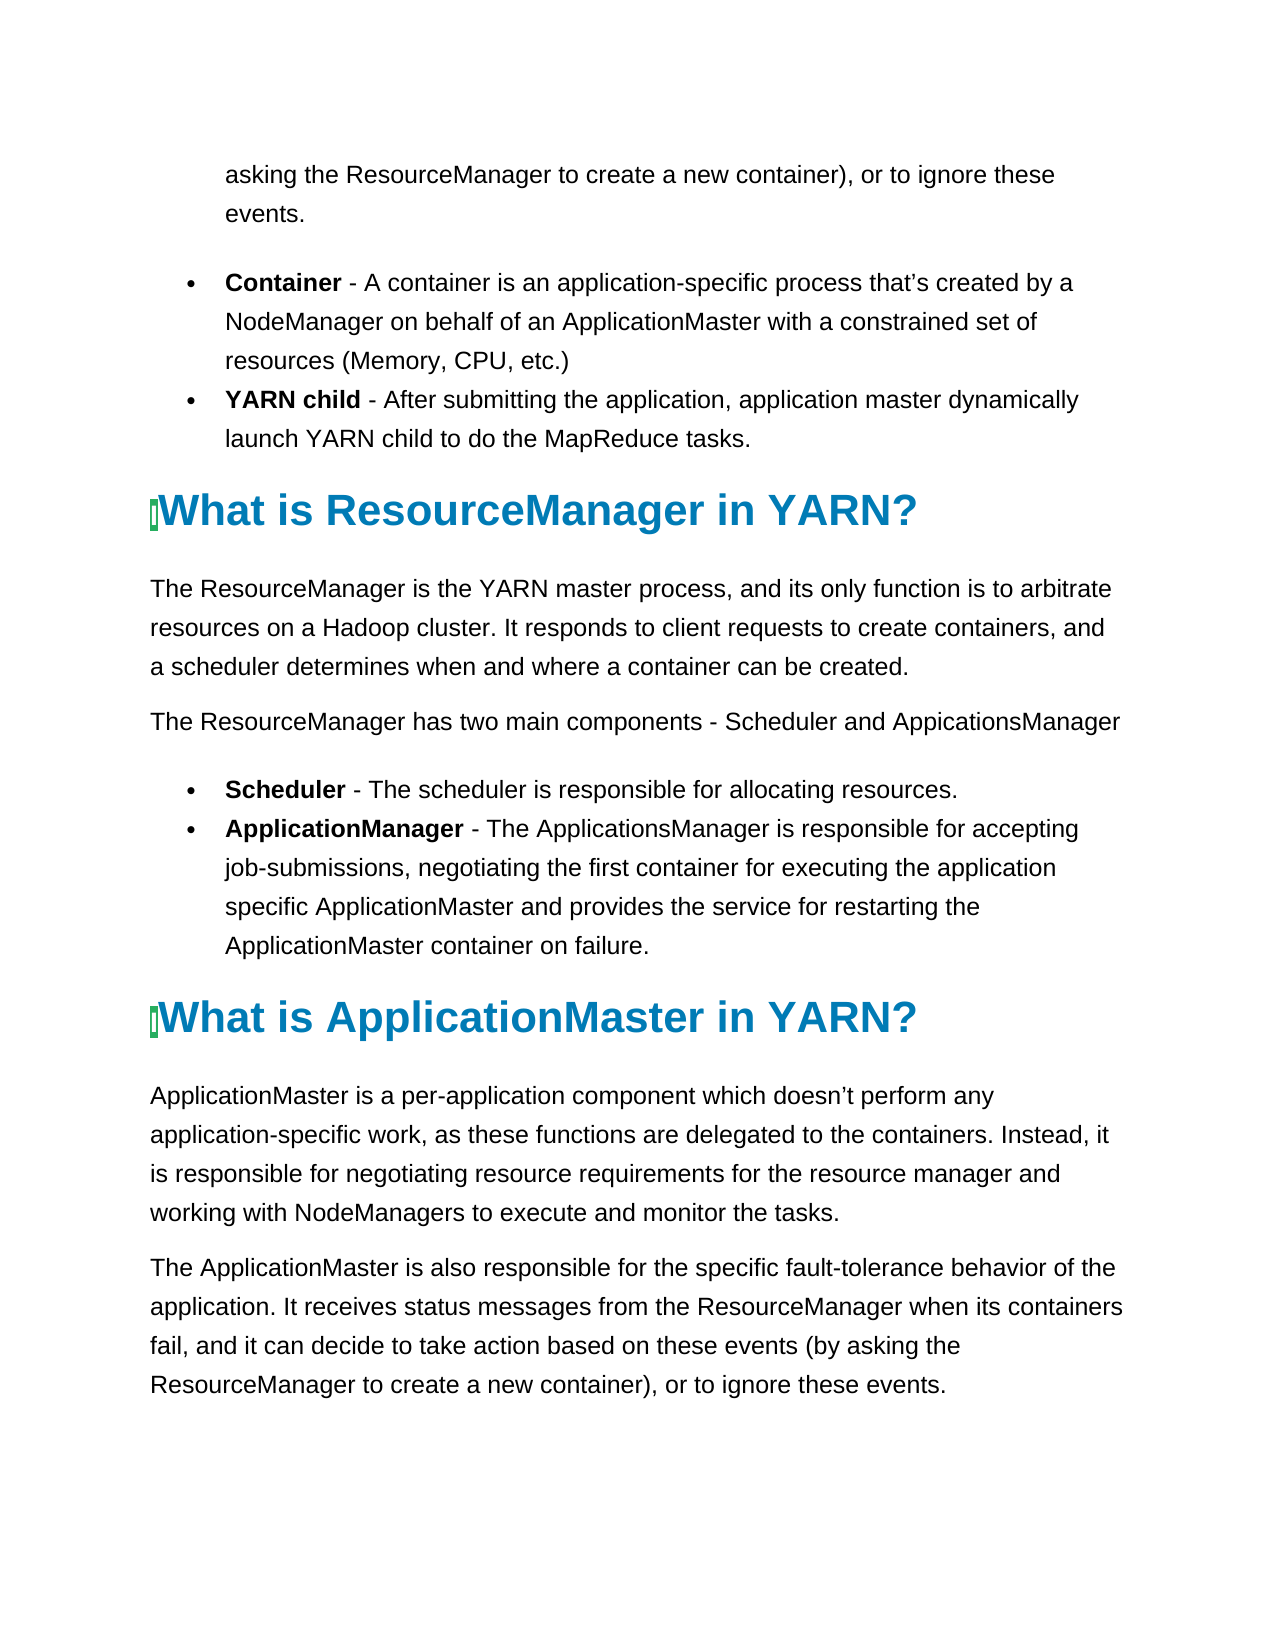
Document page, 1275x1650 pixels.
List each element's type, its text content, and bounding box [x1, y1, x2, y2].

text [225, 150, 1125, 228]
list Scheduler - The scheduler is responsible for allocating resources. [187, 764, 1125, 803]
list Container - A container is an application-specific process that’s created by a NodeManager on behalf of an ApplicationMaster with a constrained set of resources (Memory, CPU, etc.) [187, 257, 1125, 374]
text ApplicationMaster is a per-application component which doesn’t perform any application-specific work, as these functions are delegated to the containers. Instead, it is responsible for negotiating resource requirements for the resource manager and working with NodeManagers to execute and monitor the tasks. [150, 1070, 1125, 1227]
text The ResourceManager is the YARN master process, and its only function is to arbitrate resources on a Hadoop cluster. It responds to client requests to create containers, and a scheduler determines when and where a container can be created. [150, 563, 1125, 681]
text IWhat is ResourceManager in YARN? [150, 484, 1125, 534]
list ApplicationManager - The ApplicationsManager is responsible for accepting job-submissions, negotiating the first container for executing the application specific ApplicationMaster and provides the service for restarting the ApplicationMaster container on failure. [187, 803, 1125, 960]
text IWhat is ApplicationMaster in YARN? [150, 991, 1125, 1041]
text The ResourceManager has two main components - Scheduler and AppicationsManager [150, 696, 1125, 735]
list YARN child - After submitting the application, application master dynamically launch YARN child to do the MapReduce tasks. [187, 374, 1125, 453]
